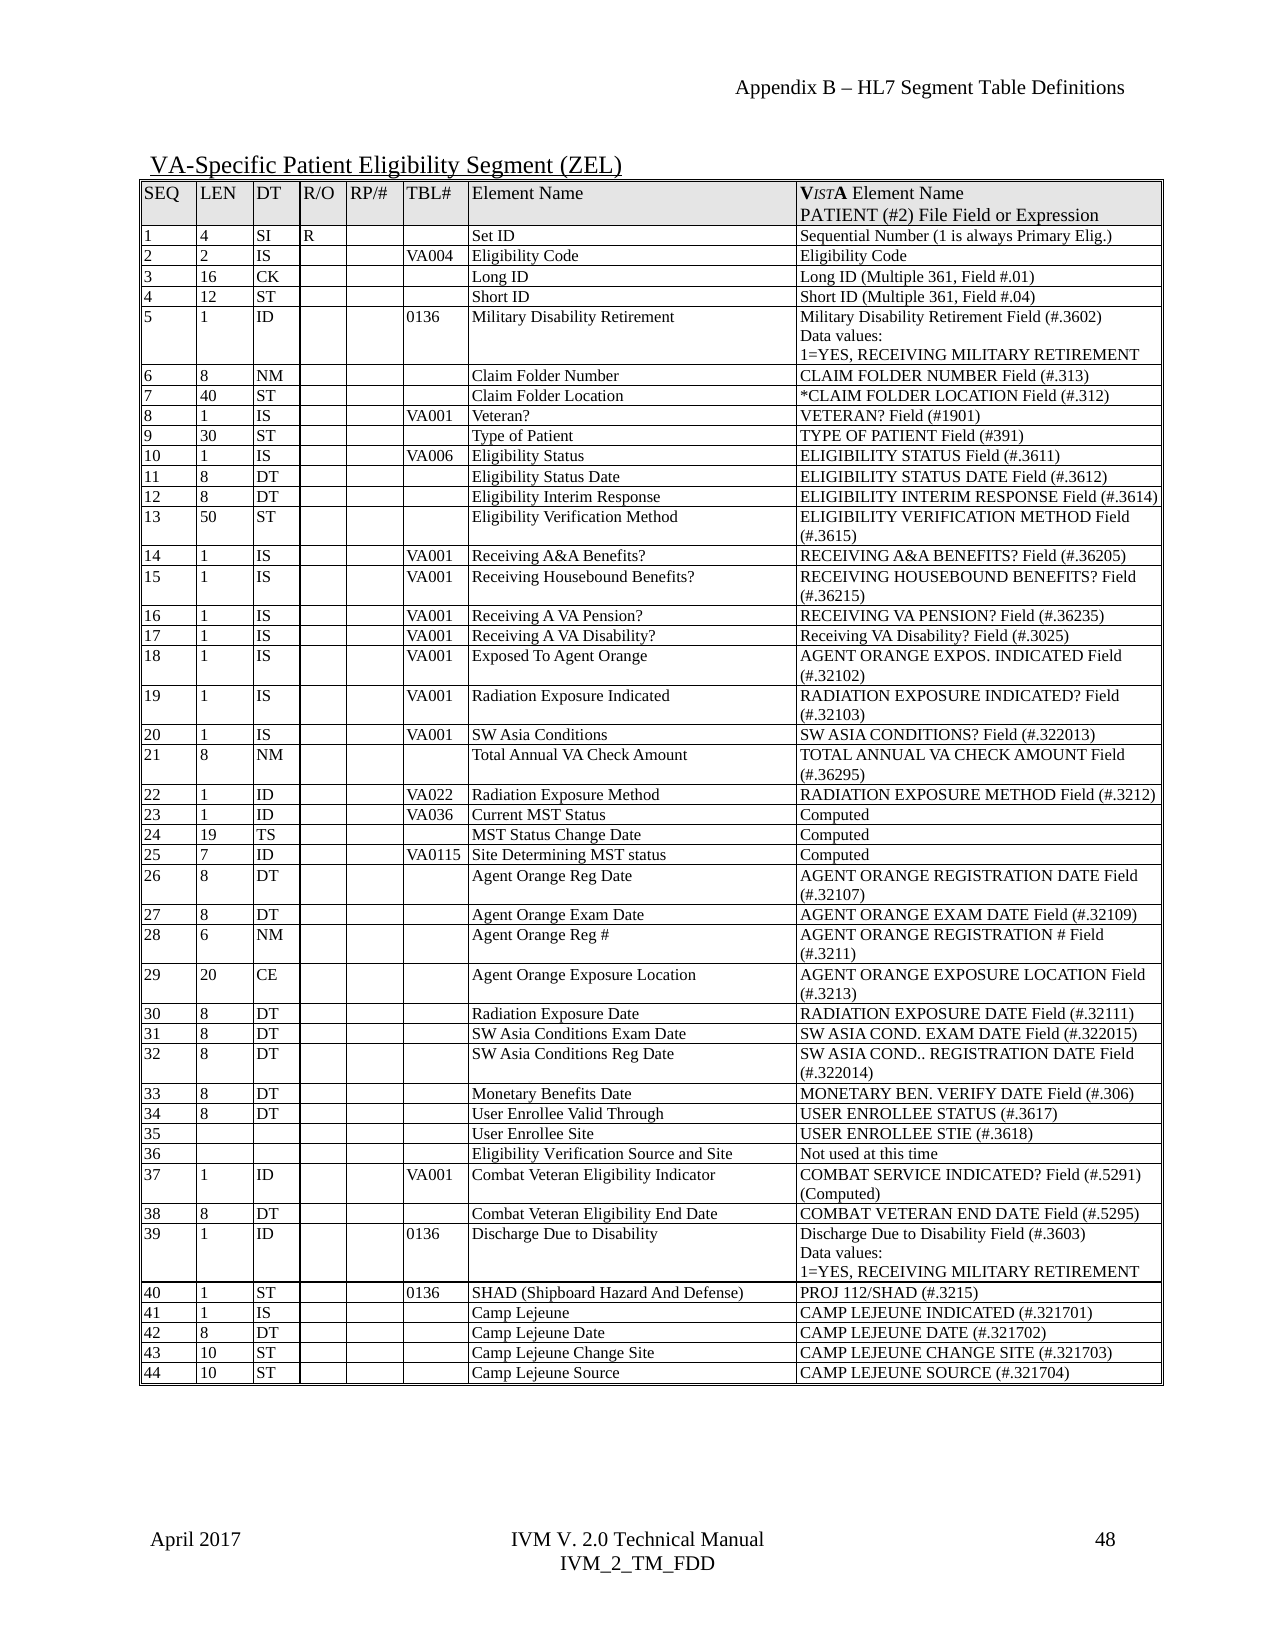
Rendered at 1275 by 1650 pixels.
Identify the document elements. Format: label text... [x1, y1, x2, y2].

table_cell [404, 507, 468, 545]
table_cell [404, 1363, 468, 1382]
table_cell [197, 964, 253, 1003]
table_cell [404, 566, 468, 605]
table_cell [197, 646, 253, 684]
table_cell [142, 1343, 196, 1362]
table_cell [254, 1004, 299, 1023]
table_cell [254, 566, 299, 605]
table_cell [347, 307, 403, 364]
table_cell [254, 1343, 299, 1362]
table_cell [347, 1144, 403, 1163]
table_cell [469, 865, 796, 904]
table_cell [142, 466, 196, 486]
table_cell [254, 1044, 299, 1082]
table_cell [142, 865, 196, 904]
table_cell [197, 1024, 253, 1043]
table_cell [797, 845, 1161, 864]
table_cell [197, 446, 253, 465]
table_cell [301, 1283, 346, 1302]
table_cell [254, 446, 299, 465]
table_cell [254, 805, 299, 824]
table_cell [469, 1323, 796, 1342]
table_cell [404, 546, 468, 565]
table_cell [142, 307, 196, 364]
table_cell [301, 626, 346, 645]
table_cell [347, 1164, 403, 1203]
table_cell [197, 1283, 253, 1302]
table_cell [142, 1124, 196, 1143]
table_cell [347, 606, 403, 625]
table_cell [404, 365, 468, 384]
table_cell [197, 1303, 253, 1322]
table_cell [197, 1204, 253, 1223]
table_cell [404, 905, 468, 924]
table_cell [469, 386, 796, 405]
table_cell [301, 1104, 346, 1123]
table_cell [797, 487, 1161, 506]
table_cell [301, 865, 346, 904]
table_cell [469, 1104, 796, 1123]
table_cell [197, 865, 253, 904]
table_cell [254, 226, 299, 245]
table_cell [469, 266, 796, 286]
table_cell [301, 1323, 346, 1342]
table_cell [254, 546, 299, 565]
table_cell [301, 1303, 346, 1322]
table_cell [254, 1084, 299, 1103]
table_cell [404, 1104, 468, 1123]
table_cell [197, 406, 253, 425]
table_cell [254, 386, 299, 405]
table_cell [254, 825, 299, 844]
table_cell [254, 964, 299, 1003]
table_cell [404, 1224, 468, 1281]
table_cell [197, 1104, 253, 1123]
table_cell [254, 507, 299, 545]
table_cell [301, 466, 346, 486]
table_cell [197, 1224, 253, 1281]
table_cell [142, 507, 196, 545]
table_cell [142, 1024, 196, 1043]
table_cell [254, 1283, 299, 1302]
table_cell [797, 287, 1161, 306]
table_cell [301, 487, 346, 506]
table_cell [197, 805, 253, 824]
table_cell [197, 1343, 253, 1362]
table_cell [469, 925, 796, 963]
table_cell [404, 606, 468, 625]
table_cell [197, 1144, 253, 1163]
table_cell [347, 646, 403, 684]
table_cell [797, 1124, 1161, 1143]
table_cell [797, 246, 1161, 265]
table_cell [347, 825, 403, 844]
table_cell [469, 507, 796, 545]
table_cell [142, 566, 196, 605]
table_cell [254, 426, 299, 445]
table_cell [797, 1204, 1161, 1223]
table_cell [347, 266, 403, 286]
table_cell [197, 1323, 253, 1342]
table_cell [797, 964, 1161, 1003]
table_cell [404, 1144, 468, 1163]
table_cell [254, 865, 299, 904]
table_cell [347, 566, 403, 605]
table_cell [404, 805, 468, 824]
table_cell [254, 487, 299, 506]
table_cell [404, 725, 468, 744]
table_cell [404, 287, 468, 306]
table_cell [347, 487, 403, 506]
subtitle VA-Specific Patient Eligibility Segment (ZEL) [150, 150, 1125, 179]
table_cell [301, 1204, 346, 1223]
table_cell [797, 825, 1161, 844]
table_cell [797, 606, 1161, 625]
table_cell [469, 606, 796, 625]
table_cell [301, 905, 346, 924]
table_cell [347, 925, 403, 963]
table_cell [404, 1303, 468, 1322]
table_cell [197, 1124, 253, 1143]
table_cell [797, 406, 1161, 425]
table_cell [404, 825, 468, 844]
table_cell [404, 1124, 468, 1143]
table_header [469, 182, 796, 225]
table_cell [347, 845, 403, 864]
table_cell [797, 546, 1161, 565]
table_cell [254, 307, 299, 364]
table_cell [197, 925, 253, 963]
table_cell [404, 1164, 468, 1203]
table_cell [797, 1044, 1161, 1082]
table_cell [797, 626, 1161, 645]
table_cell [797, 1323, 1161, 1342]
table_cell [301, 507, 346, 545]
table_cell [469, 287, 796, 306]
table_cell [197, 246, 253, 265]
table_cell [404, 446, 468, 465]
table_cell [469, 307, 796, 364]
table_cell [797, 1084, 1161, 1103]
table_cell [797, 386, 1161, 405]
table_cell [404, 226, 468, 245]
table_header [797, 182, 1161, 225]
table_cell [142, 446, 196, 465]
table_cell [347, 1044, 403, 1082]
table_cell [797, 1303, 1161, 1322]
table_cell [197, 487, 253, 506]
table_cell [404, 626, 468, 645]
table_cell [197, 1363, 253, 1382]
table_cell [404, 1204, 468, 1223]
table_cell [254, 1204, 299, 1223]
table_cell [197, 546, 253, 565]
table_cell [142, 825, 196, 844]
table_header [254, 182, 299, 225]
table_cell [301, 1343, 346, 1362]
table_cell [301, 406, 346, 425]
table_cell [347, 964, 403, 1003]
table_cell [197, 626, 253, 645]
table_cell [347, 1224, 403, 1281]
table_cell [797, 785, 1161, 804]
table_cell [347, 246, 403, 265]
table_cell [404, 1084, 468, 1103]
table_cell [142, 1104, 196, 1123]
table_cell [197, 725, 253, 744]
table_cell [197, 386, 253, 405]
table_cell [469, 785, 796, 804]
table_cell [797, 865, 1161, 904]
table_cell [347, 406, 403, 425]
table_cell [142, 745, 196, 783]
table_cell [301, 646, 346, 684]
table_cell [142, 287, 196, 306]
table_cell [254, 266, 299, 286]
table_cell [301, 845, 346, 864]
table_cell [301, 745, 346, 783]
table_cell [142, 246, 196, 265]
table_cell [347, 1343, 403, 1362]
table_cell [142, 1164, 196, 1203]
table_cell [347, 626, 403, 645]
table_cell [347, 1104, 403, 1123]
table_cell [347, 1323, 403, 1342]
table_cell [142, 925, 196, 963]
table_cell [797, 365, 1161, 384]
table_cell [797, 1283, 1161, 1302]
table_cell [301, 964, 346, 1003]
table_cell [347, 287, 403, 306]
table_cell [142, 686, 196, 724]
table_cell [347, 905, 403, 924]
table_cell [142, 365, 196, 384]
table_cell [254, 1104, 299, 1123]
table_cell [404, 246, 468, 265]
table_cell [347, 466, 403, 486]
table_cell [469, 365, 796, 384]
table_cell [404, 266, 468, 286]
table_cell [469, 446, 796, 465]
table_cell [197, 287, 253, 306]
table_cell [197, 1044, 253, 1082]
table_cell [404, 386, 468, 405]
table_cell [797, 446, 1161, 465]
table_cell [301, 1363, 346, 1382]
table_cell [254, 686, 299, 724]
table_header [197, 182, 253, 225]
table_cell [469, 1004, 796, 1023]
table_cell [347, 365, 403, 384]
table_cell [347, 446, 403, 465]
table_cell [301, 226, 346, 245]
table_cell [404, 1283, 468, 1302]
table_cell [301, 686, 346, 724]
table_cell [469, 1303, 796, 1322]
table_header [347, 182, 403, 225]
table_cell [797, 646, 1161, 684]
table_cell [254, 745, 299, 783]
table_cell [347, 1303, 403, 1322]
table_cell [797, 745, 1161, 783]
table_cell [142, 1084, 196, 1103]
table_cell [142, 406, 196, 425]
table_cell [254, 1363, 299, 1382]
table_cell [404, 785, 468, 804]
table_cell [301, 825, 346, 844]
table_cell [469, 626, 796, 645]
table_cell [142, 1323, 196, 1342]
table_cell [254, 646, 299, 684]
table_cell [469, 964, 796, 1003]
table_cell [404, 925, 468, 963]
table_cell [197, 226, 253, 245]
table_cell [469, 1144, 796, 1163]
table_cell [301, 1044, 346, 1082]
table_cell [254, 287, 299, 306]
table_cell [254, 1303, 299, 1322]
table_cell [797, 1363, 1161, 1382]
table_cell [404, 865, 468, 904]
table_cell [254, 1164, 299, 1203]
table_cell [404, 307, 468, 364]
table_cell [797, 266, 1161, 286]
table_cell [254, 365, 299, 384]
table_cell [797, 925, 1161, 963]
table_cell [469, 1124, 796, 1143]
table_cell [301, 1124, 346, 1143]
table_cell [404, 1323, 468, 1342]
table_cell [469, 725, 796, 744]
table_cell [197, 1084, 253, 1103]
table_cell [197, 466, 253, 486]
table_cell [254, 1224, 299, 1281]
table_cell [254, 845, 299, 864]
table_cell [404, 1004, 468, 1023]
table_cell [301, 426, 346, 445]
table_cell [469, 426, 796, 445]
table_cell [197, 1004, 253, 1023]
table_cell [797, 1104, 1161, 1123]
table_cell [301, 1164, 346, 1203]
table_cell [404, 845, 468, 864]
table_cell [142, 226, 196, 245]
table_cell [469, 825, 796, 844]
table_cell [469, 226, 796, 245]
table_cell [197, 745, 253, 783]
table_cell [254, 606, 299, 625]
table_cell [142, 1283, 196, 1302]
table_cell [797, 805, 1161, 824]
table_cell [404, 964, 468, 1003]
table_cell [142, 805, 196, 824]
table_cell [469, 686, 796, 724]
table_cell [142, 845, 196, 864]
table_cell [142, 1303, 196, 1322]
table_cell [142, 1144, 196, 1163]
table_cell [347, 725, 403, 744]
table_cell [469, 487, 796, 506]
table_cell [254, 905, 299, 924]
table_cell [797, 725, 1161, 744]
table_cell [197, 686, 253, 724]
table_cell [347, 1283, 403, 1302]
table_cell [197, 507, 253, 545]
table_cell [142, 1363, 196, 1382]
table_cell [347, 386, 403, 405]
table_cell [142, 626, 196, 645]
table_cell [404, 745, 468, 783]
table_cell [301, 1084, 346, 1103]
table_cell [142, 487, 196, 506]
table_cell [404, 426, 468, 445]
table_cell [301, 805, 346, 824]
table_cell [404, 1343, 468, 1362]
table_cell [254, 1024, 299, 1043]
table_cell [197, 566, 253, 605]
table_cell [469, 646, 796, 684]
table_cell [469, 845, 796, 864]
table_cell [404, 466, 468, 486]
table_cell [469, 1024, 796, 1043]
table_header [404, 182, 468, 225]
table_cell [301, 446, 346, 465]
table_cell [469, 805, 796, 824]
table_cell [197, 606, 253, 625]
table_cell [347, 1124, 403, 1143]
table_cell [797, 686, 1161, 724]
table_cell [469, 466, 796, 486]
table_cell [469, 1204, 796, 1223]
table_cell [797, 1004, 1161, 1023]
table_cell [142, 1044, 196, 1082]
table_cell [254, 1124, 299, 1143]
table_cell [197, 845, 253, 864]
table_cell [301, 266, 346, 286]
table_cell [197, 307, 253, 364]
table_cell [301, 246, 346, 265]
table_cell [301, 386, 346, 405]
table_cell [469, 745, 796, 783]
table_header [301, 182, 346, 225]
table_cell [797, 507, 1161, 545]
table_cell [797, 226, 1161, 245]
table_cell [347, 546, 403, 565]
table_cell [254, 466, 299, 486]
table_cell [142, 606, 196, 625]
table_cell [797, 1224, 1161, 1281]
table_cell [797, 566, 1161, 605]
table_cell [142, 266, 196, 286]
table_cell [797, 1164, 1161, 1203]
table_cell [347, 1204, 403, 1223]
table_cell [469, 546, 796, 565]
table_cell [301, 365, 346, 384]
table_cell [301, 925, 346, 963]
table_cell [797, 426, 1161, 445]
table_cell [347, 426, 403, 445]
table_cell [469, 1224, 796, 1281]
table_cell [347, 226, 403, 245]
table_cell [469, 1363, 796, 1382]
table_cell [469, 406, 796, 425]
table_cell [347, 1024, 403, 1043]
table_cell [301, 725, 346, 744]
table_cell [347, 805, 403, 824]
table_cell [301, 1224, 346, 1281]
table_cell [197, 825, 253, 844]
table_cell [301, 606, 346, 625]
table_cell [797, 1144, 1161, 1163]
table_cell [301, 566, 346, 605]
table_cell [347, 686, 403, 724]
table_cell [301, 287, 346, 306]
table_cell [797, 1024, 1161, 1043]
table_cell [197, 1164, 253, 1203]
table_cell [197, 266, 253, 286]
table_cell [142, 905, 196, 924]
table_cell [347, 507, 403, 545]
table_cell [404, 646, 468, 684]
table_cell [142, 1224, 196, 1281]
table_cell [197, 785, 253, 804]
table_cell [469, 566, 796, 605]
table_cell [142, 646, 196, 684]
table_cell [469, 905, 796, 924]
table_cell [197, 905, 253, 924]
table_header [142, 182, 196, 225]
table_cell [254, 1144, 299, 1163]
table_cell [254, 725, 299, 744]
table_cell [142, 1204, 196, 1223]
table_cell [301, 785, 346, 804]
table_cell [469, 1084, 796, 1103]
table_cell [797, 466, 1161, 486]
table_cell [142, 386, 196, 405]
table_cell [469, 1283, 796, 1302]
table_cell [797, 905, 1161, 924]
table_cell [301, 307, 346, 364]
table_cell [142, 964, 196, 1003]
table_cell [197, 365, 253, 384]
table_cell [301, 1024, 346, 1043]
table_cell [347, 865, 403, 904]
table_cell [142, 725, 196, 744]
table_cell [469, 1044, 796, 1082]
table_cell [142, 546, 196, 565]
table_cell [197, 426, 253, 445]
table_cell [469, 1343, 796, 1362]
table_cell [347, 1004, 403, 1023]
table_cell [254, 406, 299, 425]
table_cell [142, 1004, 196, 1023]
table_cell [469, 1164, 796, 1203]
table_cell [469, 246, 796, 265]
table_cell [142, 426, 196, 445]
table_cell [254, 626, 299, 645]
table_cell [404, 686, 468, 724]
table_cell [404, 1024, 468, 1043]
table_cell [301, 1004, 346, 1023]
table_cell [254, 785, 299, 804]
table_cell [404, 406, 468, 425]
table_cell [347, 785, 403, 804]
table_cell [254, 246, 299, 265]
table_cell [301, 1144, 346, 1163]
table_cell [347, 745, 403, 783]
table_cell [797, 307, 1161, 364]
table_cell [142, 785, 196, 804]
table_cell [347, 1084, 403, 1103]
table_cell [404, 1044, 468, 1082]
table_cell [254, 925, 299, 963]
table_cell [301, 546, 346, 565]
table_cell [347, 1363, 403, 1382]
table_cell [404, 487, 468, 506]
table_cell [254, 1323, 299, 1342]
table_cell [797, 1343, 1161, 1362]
